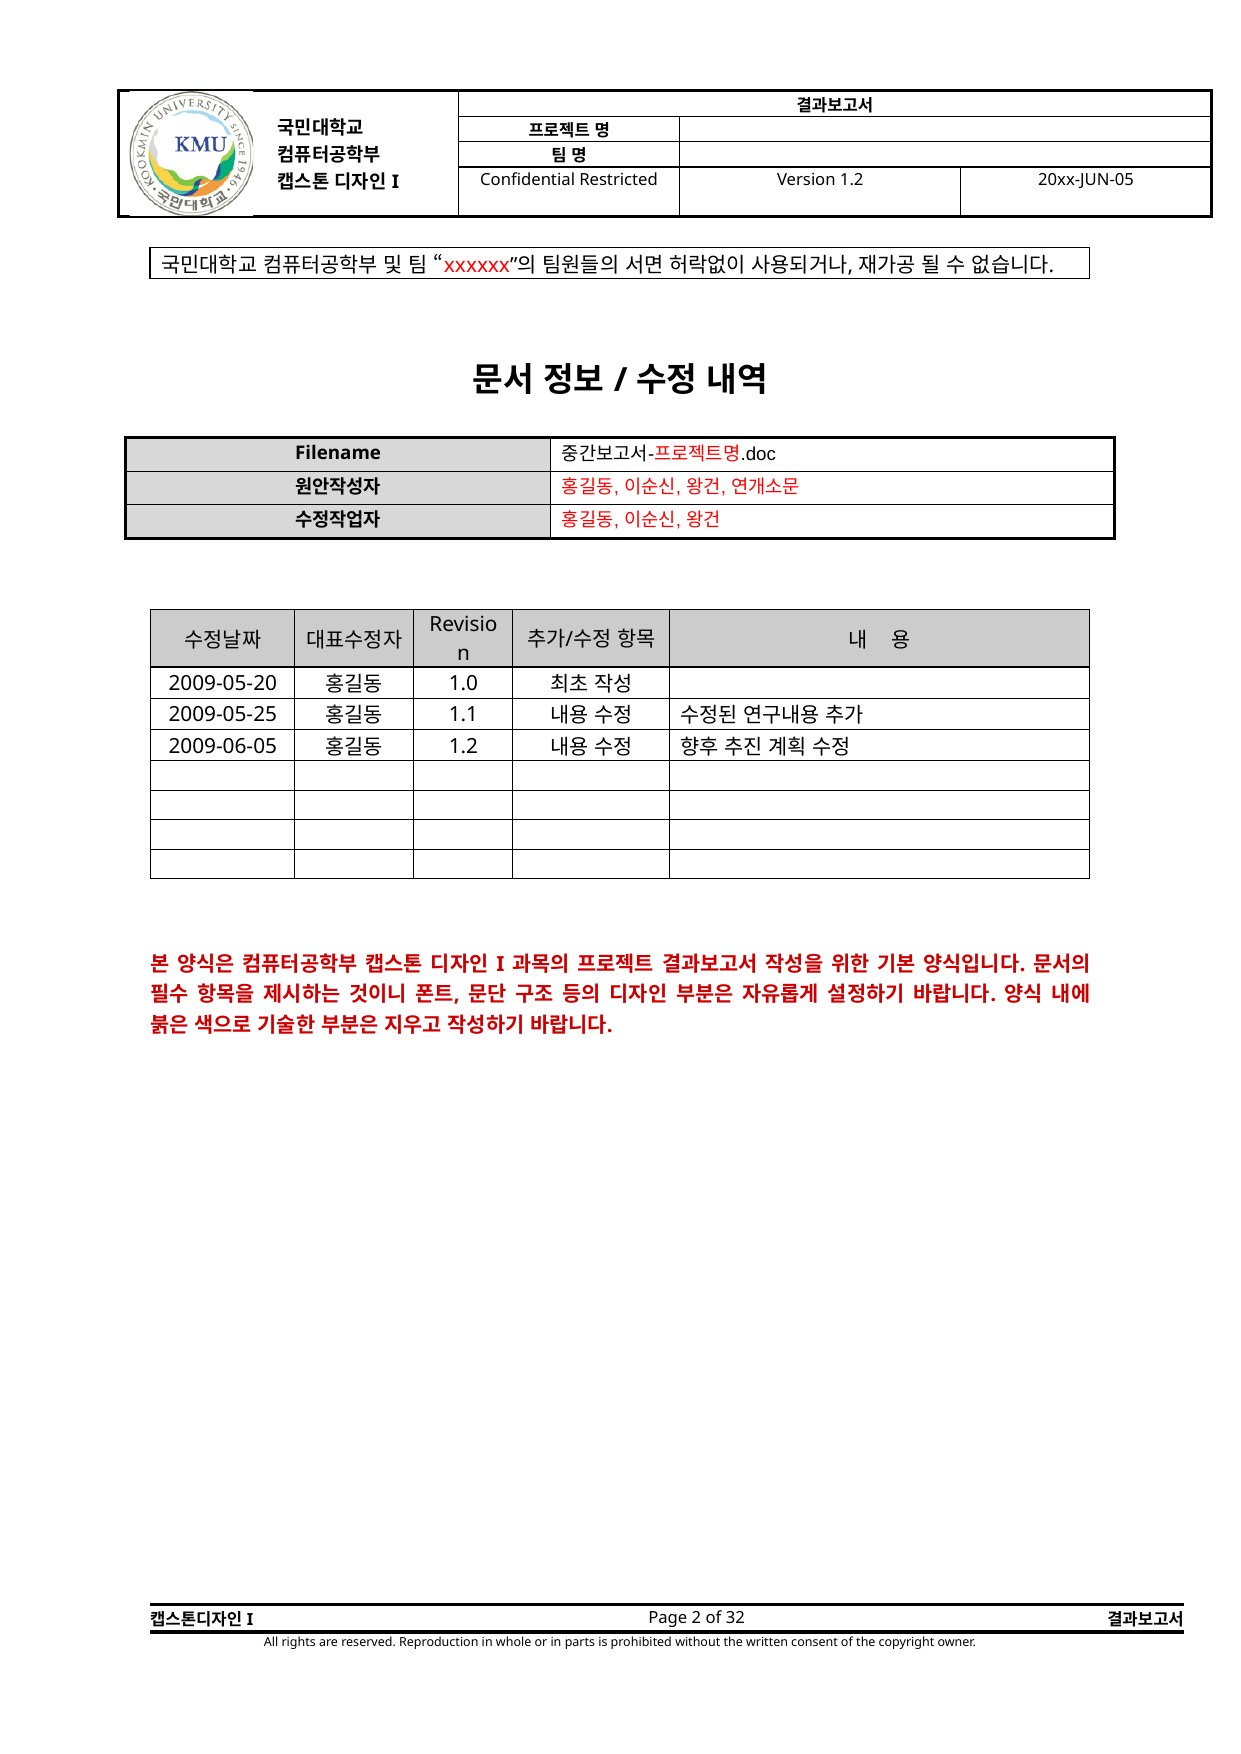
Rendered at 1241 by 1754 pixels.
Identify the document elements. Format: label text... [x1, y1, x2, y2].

table_cell [513, 761, 669, 789]
table_cell [151, 850, 294, 878]
table_cell [670, 791, 1089, 819]
table_header 대표수정자 [295, 610, 413, 666]
table_header Filename [127, 439, 550, 471]
table_cell 홍길동 [295, 730, 413, 760]
table_cell [295, 820, 413, 848]
table_cell [670, 820, 1089, 848]
table_cell [295, 791, 413, 819]
table_header 수정날짜 [151, 610, 294, 666]
table_cell 2009-05-20 [151, 668, 294, 698]
picture [129, 91, 254, 216]
table_cell 수정작업자 [127, 505, 550, 537]
table_cell [151, 761, 294, 789]
table_cell 홍길동, 이순신, 왕건 [551, 505, 1113, 537]
table_cell [670, 668, 1089, 698]
table_cell 내용 수정 [513, 699, 669, 729]
table_cell [513, 820, 669, 848]
table_cell 내용 수정 [513, 730, 669, 760]
table_header Revision [414, 610, 512, 666]
table_cell [295, 850, 413, 878]
table_cell [414, 791, 512, 819]
table_cell [670, 850, 1089, 878]
table_cell 2009-05-25 [151, 699, 294, 729]
text 본 양식은 컴퓨터공학부 캡스톤 디자인 I 과목의 프로젝트 결과보고서 작성을 위한 기본 양식입니다. 문서의 필수 항목을 제시하는 것이니 폰트, 문단 구조 등의 디자인 부분은 자유롭게 설정하기 바랍니다. 양식 내에 붉은 색으로 기술한 부분은 지우고 작성하기 바랍니다. [150, 947, 1090, 1038]
table_cell [151, 820, 294, 848]
table_header 추가/수정 항목 [513, 610, 669, 666]
table_cell 최초 작성 [513, 668, 669, 698]
table_cell 향후 추진 계획 수정 [670, 730, 1089, 760]
table_cell 수정된 연구내용 추가 [670, 699, 1089, 729]
table_cell [151, 791, 294, 819]
table_cell 원안작성자 [127, 472, 550, 504]
table_cell 홍길동 [295, 668, 413, 698]
table_header 내 용 [670, 610, 1089, 666]
table_cell 홍길동 [295, 699, 413, 729]
table_cell [414, 820, 512, 848]
table_cell 2009-06-05 [151, 730, 294, 760]
table_cell 홍길동, 이순신, 왕건, 연개소문 [551, 472, 1113, 504]
text 문서 정보 / 수정 내역 [150, 353, 1090, 401]
table_cell 1.2 [414, 730, 512, 760]
table_cell [513, 850, 669, 878]
table_cell [414, 761, 512, 789]
table_cell [513, 791, 669, 819]
table_cell 1.0 [414, 668, 512, 698]
table_cell [414, 850, 512, 878]
table_header 중간보고서-프로젝트명.doc [551, 439, 1113, 471]
table_cell [670, 761, 1089, 789]
table_cell [295, 761, 413, 789]
table_cell 1.1 [414, 699, 512, 729]
